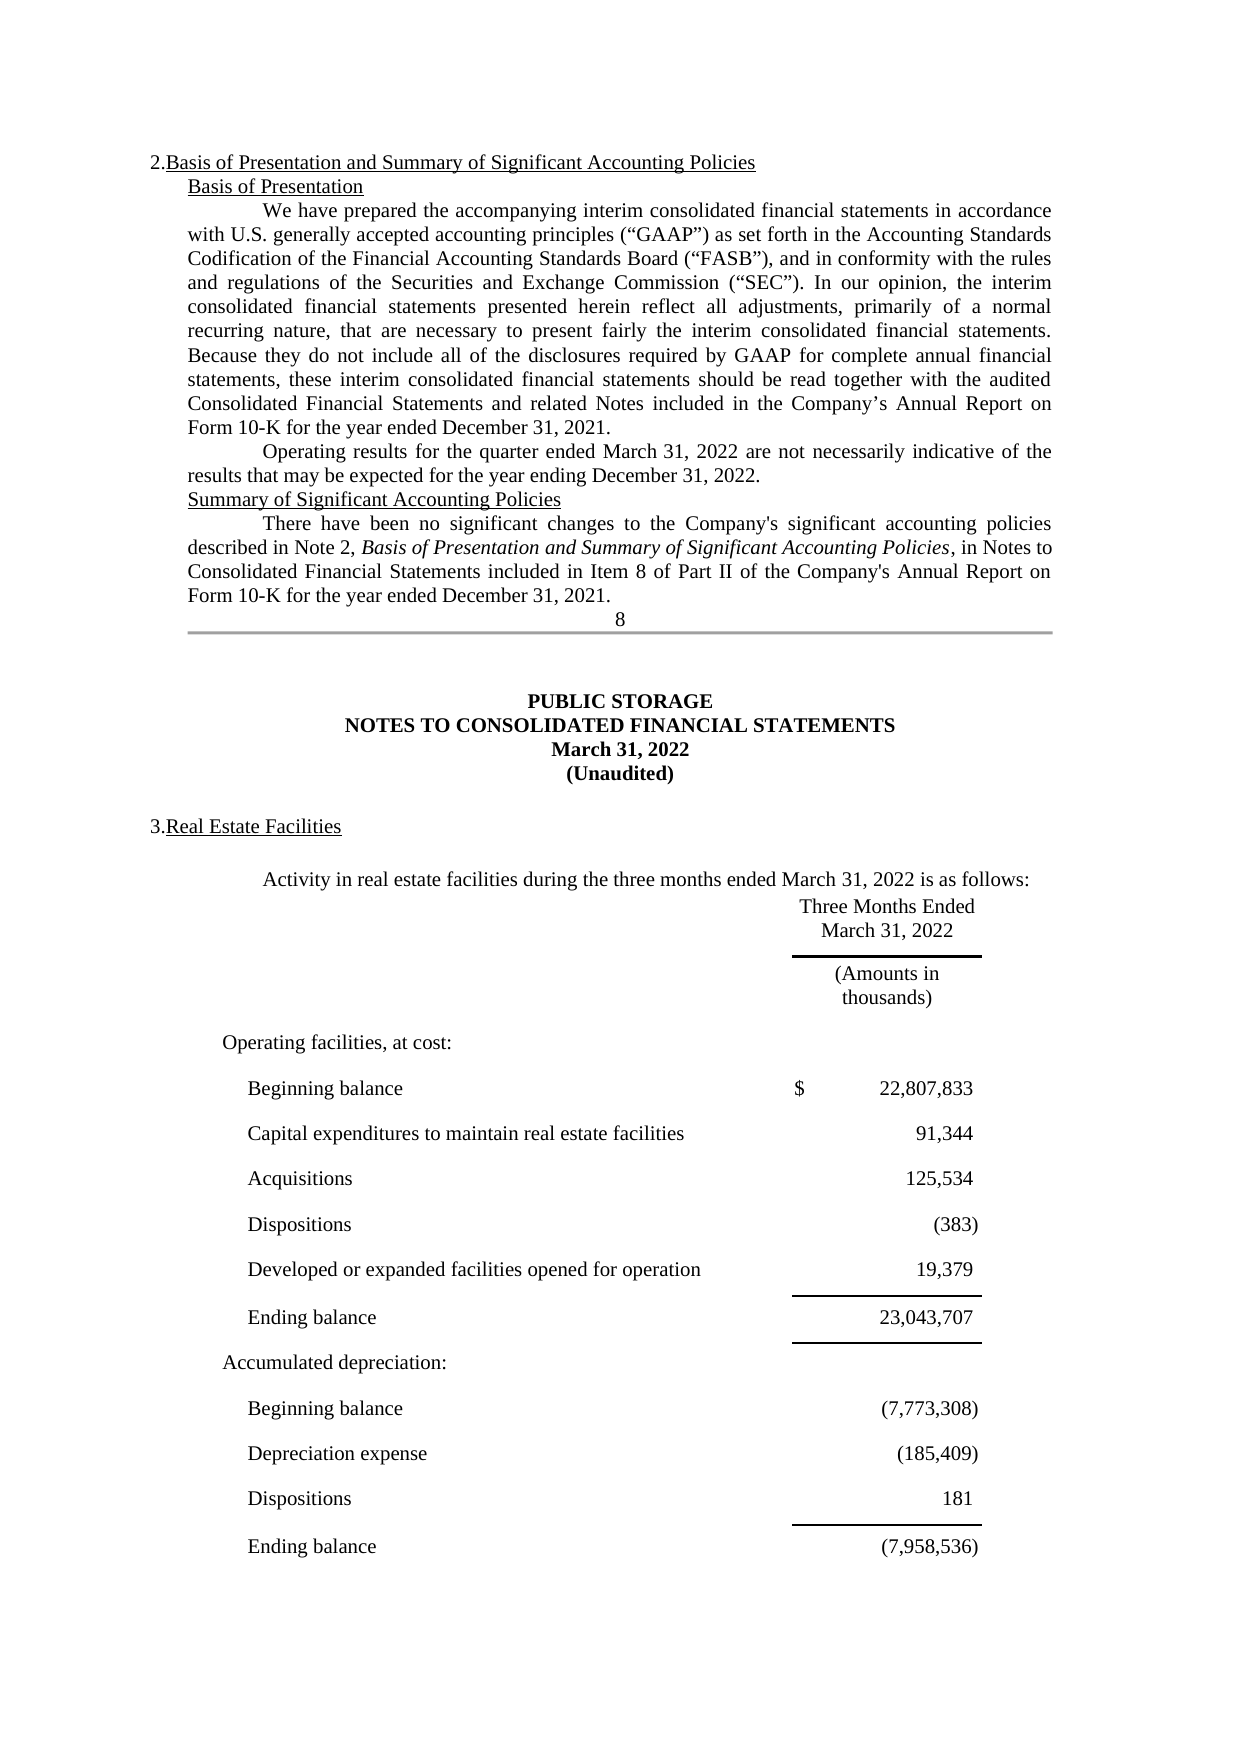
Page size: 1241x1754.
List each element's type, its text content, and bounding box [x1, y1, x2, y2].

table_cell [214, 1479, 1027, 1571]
text PUBLIC STORAGE [187, 689, 1053, 713]
text Basis of Presentation [187, 174, 1053, 198]
text There have been no significant changes to the Company's significant accounting policies described in Note 2, Basis of Presentation and Summary of Significant Accounting Policies, in Notes to Consolidated Financial Statements included in Item 8 of Part II of the Company's Annual Report on Form 10-K for the year ended December 31, 2021. [187, 511, 1053, 607]
text NOTES TO CONSOLIDATED FINANCIAL STATEMENTS [187, 713, 1053, 737]
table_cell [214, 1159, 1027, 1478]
text 2.Basis of Presentation and Summary of Significant Accounting Policies [150, 150, 1053, 174]
text Activity in real estate facilities during the three months ended March 31, 2022 is as follows: [187, 867, 1053, 891]
text Operating results for the quarter ended March 31, 2022 are not necessarily indicative of the results that may be expected for the year ending December 31, 2022. [187, 439, 1053, 487]
text (Unaudited) [187, 761, 1053, 785]
text March 31, 2022 [187, 737, 1053, 761]
text We have prepared the accompanying interim consolidated financial statements in accordance with U.S. generally accepted accounting principles (“GAAP”) as set forth in the Accounting Standards Codification of the Financial Accounting Standards Board (“FASB”), and in conformity with the rules and regulations of the Securities and Exchange Commission (“SEC”). In our opinion, the interim consolidated financial statements presented herein reflect all adjustments, primarily of a normal recurring nature, that are necessary to present fairly the interim consolidated financial statements. Because they do not include all of the disclosures required by GAAP for complete annual financial statements, these interim consolidated financial statements should be read together with the audited Consolidated Financial Statements and related Notes included in the Company’s Annual Report on Form 10-K for the year ended December 31, 2021. [187, 198, 1053, 439]
text 3.Real Estate Facilities [150, 814, 1053, 838]
text Summary of Significant Accounting Policies [187, 487, 1053, 511]
text 8 [187, 607, 1053, 631]
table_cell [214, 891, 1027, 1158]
